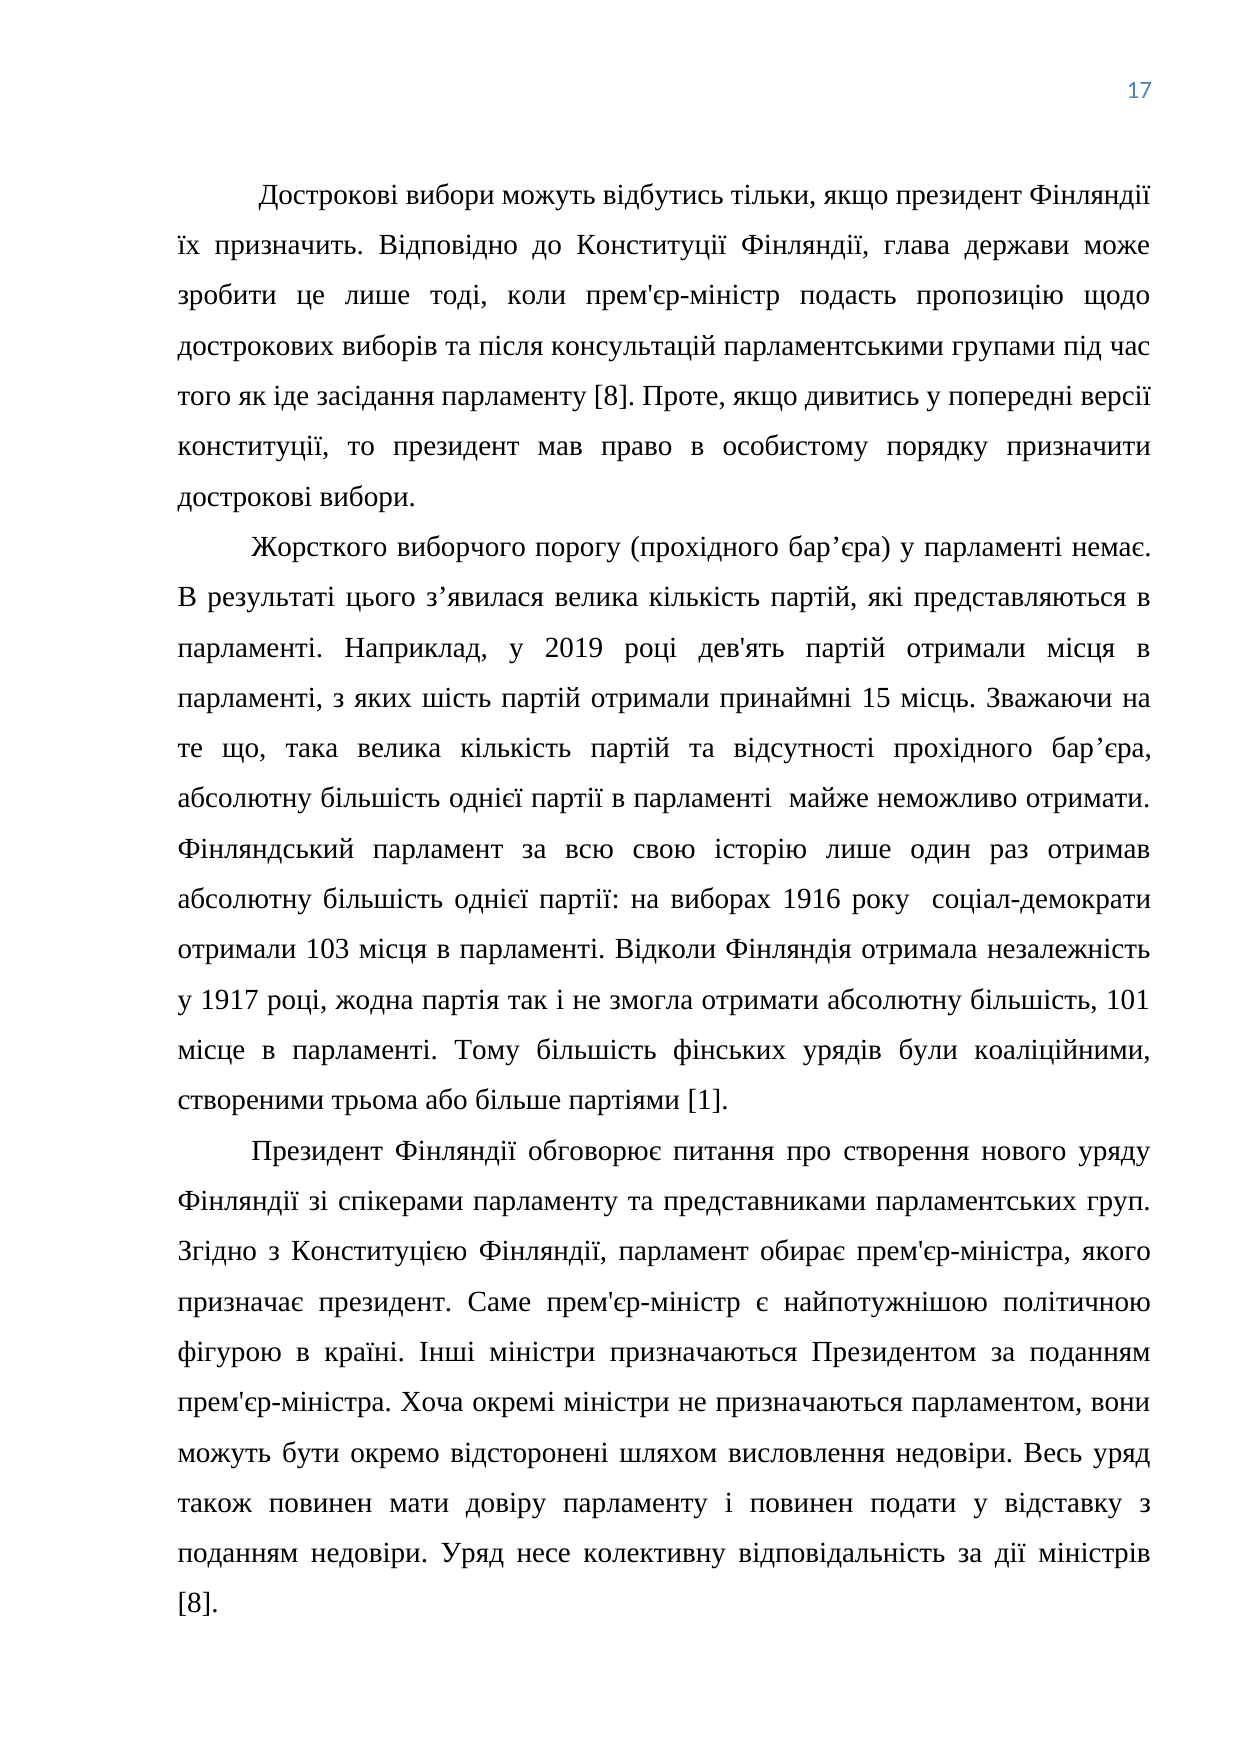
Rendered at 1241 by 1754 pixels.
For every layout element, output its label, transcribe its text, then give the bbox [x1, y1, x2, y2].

text Президент Фінляндії обговорює питання про створення нового уряду Фінляндії зі спікерами парламенту та представниками парламентських груп. Згідно з Конституцією Фінляндії, парламент обирає прем'єр-міністра, якого призначає президент. Саме прем'єр-міністр є найпотужнішою політичною фігурою в країні. Інші міністри призначаються Президентом за поданням прем'єр-міністра. Хоча окремі міністри не призначаються парламентом, вони можуть бути окремо відсторонені шляхом висловлення недовіри. Весь уряд також повинен мати довіру парламенту і повинен подати у відставку з поданням недовіри. Уряд несе колективну відповідальність за дії міністрів [8]. [177, 1133, 1152, 1619]
text Жорсткого виборчого порогу (прохідного бар’єра) у парламенті немає. В результаті цього з’явилася велика кількість партій, які представляються в парламенті. Наприклад, у 2019 році дев'ять партій отримали місця в парламенті, з яких шість партій отримали принаймні 15 місць. Зважаючи на те що, така велика кількість партій та відсутності прохідного бар’єра, абсолютну більшість однієї партії в парламенті майже неможливо отримати. Фінляндський парламент за всю свою історію лише один раз отримав абсолютну більшість однієї партії: на виборах 1916 року соціал-демократи отримали 103 місця в парламенті. Відколи Фінляндія отримала незалежність у 1917 році, жодна партія так і не змогла отримати абсолютну більшість, 101 місце в парламенті. Тому більшість фінських урядів були коаліційними, створеними трьома або більше партіями [1]. [177, 529, 1152, 1116]
text Дострокові вибори можуть відбутись тільки, якщо президент Фінляндії їх призначить. Відповідно до Конституції Фінляндії, глава держави може зробити це лише тоді, коли прем'єр-міністр подасть пропозицію щодо дострокових виборів та після консультацій парламентськими групами під час того як іде засідання парламенту [8]. Проте, якщо дивитись у попередні версії конституції, то президент мав право в особистому порядку призначити дострокові вибори. [177, 177, 1152, 512]
